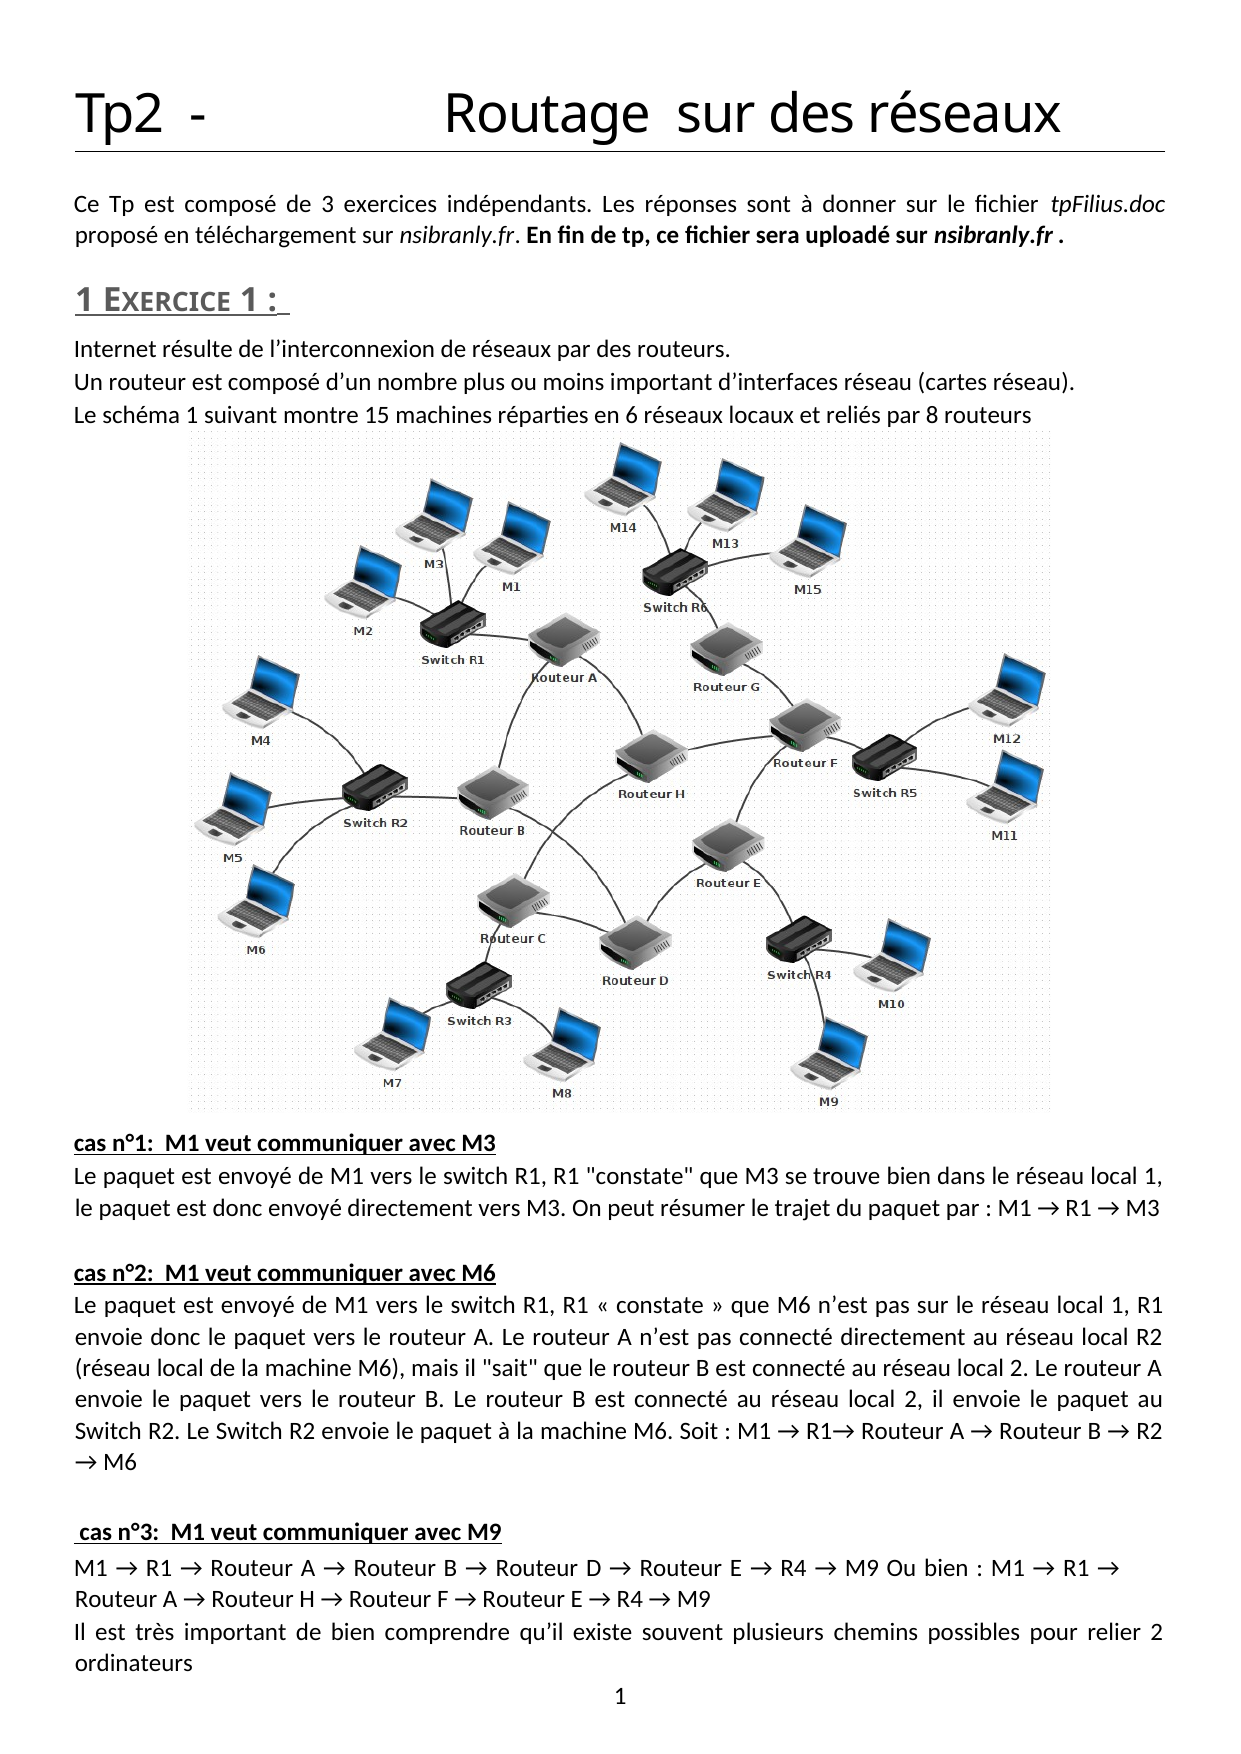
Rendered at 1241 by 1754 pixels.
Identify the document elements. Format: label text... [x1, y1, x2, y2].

text Le paquet est envoyé de M1 vers le switch R1, R1 "constate" que M3 se trouve bien dans le réseau local 1, le paquet est donc envoyé directement vers M3. On peut résumer le trajet du paquet par : M1 → R1 → M3 [73, 1160, 1165, 1222]
text Tp2 - Routage sur des réseaux [75, 75, 1165, 151]
text cas n°2: M1 veut communiquer avec M6 [73, 1257, 1165, 1287]
text Le paquet est envoyé de M1 vers le switch R1, R1 « constate » que M6 n’est pas sur le réseau local 1, R1 envoie donc le paquet vers le routeur A. Le routeur A n’est pas connecté directement au réseau local R2 (réseau local de la machine M6), mais il "sait" que le routeur B est connecté au réseau local 2. Le routeur A envoie le paquet vers le routeur B. Le routeur B est connecté au réseau local 2, il envoie le paquet au Switch R2. Le Switch R2 envoie le paquet à la machine M6. Soit : M1 → R1→ Routeur A → Routeur B → R2 → M6 [73, 1289, 1165, 1477]
subtitle Exercice 1 : [75, 276, 1165, 321]
text Un routeur est composé d’un nombre plus ou moins important d’interfaces réseau (cartes réseau). [73, 366, 1165, 397]
text cas n°3: M1 veut communiquer avec M9 [73, 1517, 1165, 1547]
subtitle cas n°1: M1 veut communiquer avec M3 [73, 1127, 1165, 1158]
text Il est très important de bien comprendre qu’il existe souvent plusieurs chemins possibles pour relier 2 ordinateurs [73, 1616, 1165, 1677]
picture [187, 431, 1053, 1113]
text Le schéma 1 suivant montre 15 machines réparties en 6 réseaux locaux et reliés par 8 routeurs [73, 399, 1165, 429]
text M1 → R1 → Routeur A → Routeur B → Routeur D → Routeur E → R4 → M9 Ou bien : M1 → R1 → Routeur A → Routeur H → Routeur F → Routeur E → R4 → M9 [73, 1552, 1122, 1613]
text Ce Tp est composé de 3 exercices indépendants. Les réponses sont à donner sur le fichier tpFilius.doc proposé en téléchargement sur nsibranly.fr. En fin de tp, ce fichier sera uploadé sur nsibranly.fr . [73, 188, 1165, 250]
text Internet résulte de l’interconnexion de réseaux par des routeurs. [73, 333, 1165, 364]
